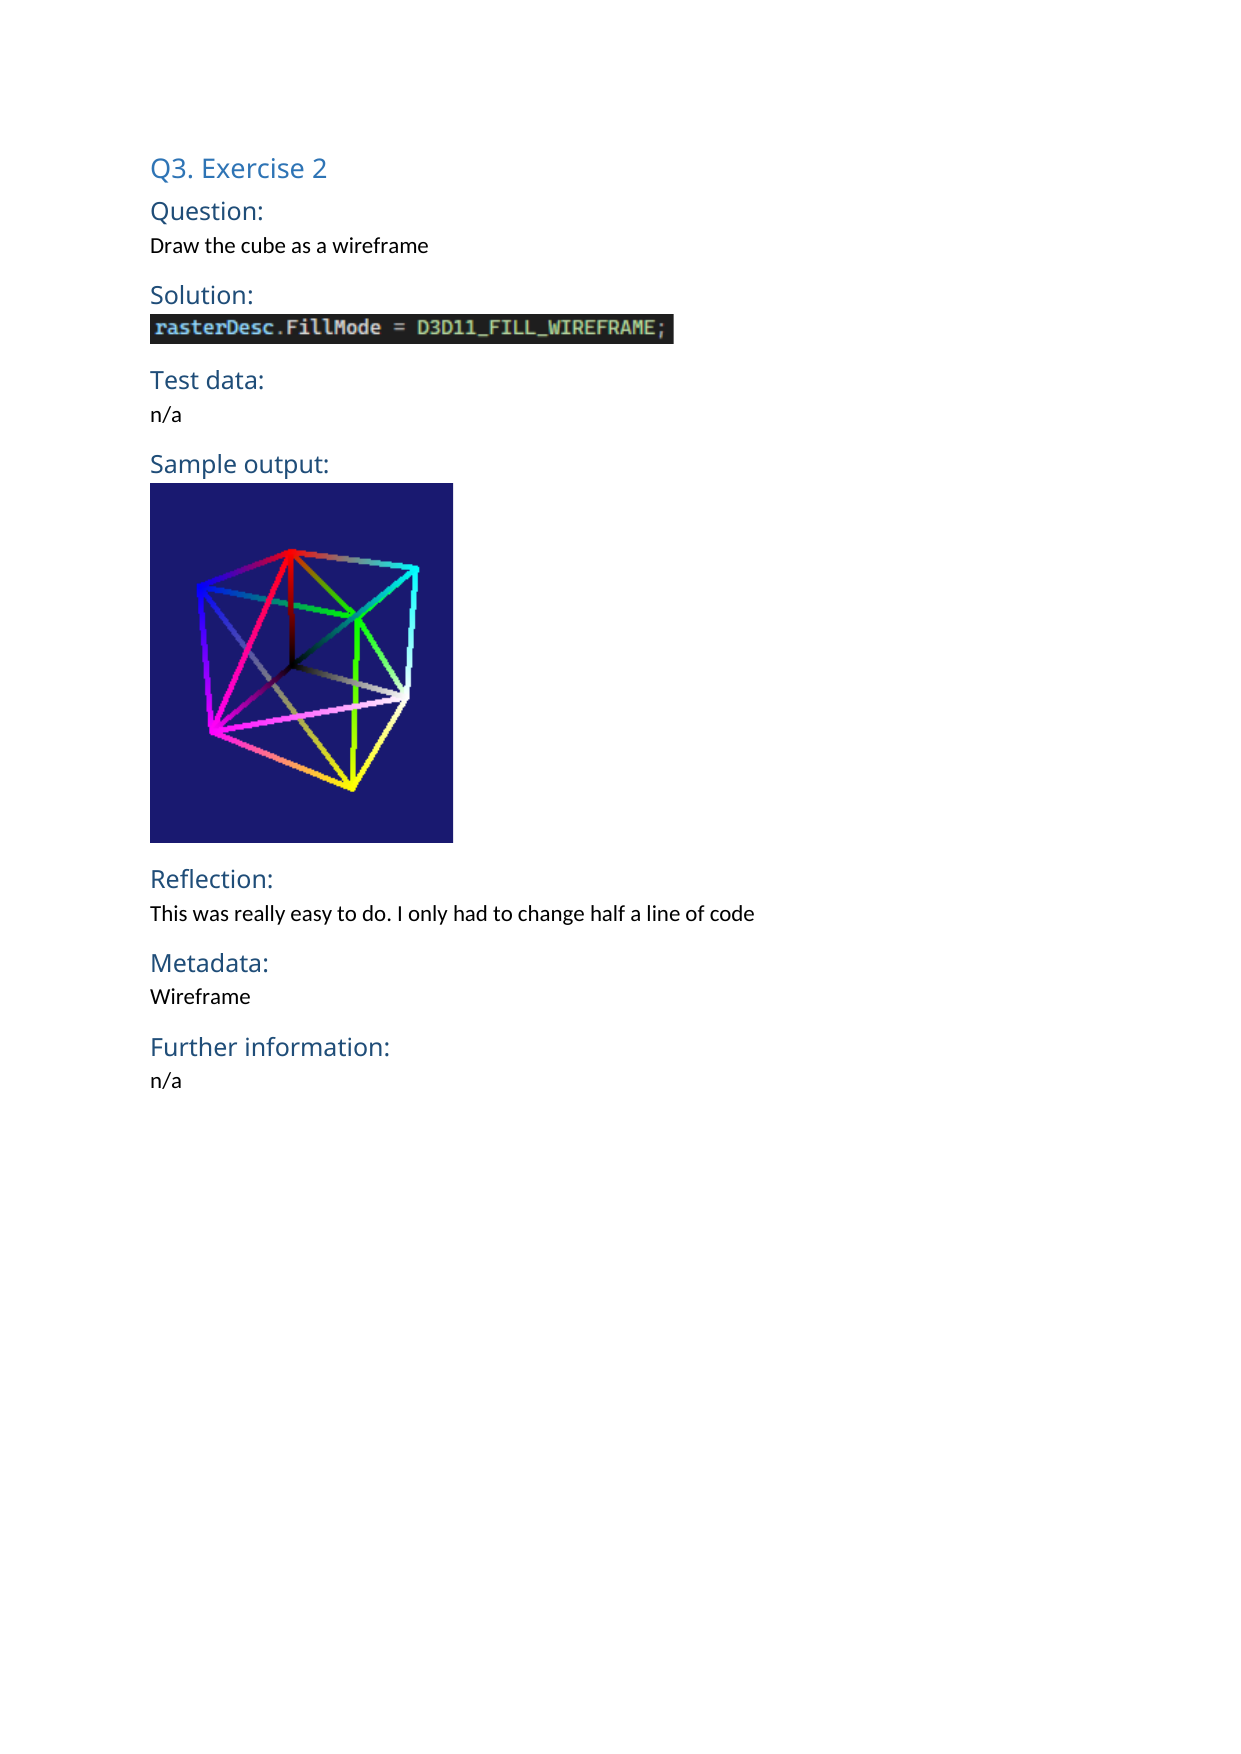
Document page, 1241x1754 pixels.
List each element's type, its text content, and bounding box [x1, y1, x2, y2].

subtitle Solution: [150, 278, 1090, 312]
text n/a [150, 400, 1090, 428]
subtitle Q3. Exercise 2 [150, 150, 1090, 187]
picture [150, 483, 454, 843]
picture [150, 314, 674, 344]
subtitle Question: [150, 194, 1090, 228]
text This was really easy to do. I only had to change half a line of code [150, 899, 1090, 927]
subtitle Sample output: [150, 447, 1090, 481]
subtitle Test data: [150, 363, 1090, 397]
subtitle Reflection: [150, 862, 1090, 896]
subtitle Further information: [150, 1029, 1090, 1063]
subtitle Metadata: [150, 946, 1090, 979]
text n/a [150, 1066, 1090, 1094]
text Draw the cube as a wireframe [150, 231, 1090, 259]
text Wireframe [150, 982, 1090, 1010]
